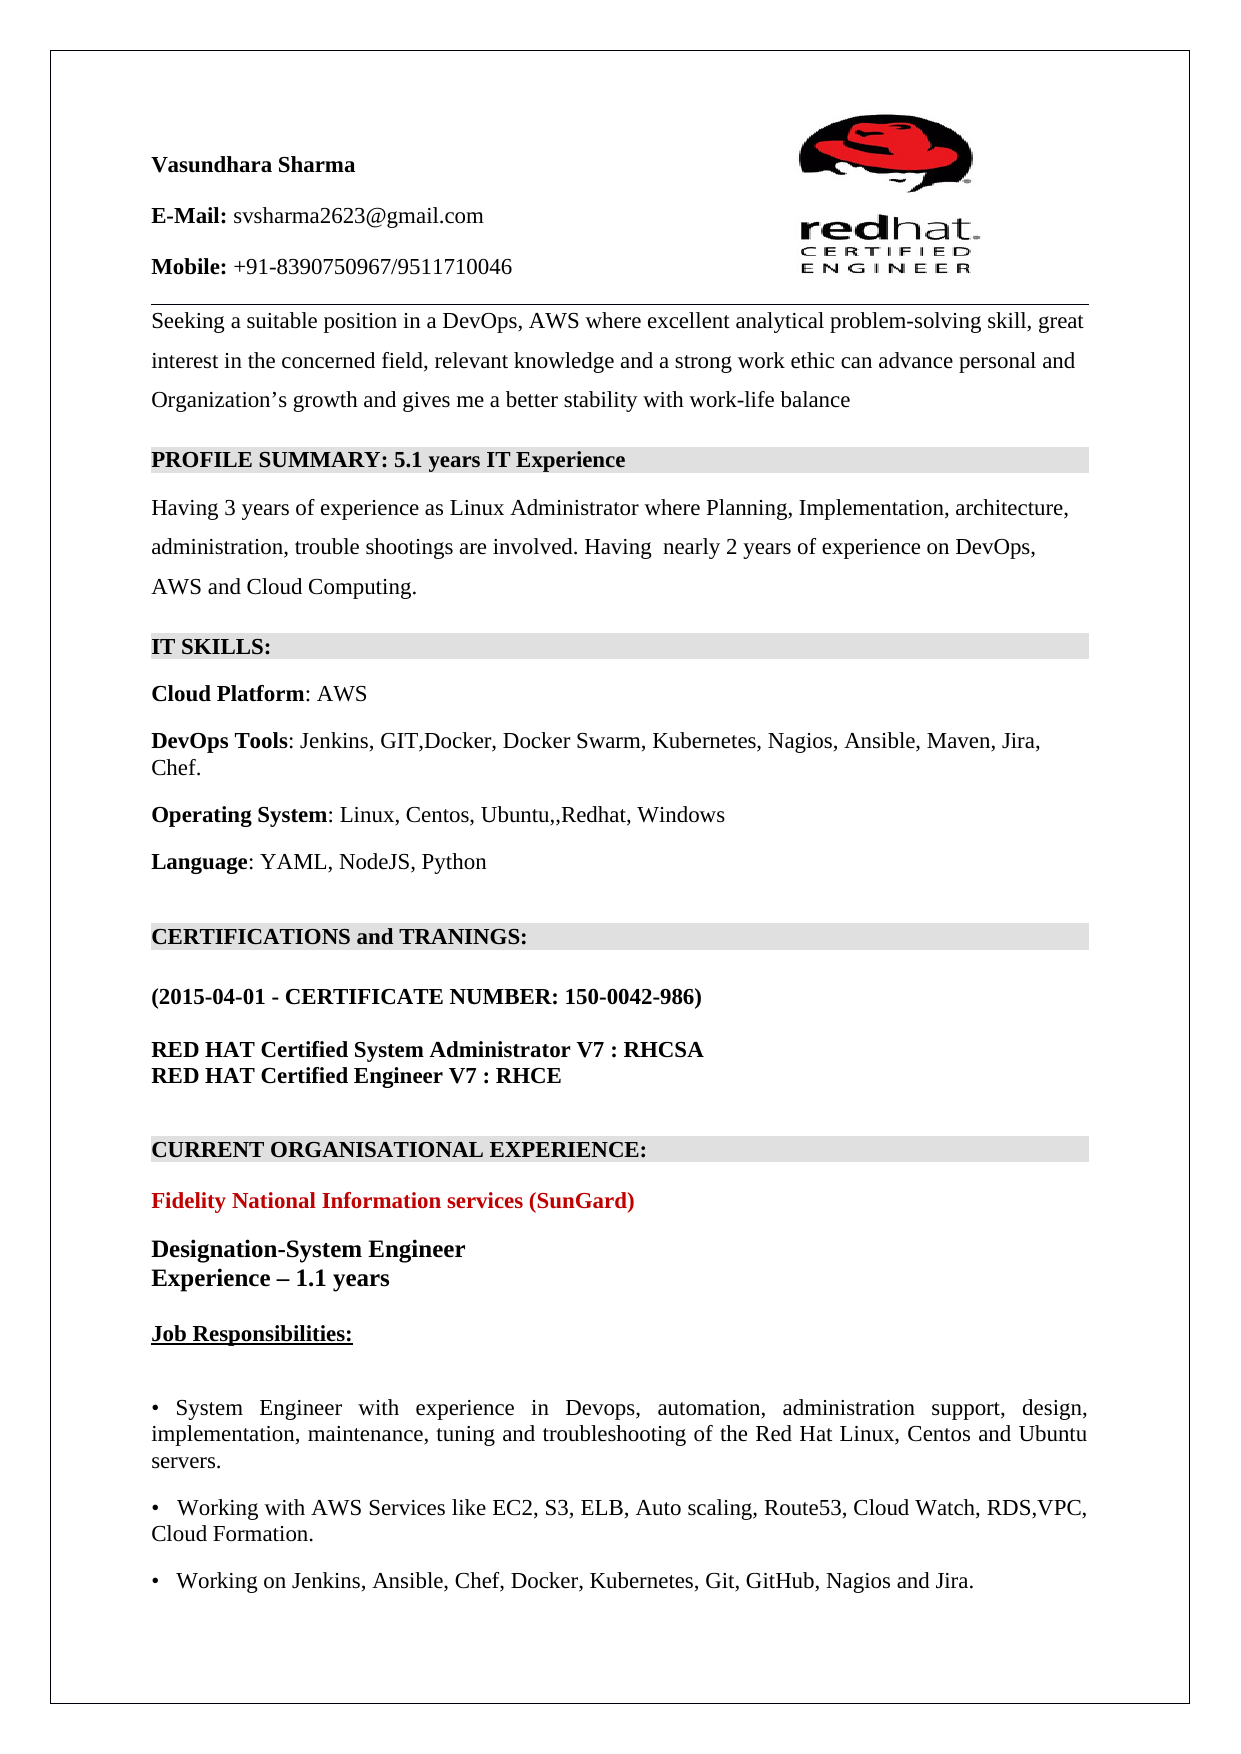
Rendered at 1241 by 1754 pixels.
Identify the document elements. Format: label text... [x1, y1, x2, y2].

text Mobile: +91-8390750967/9511710046 [151, 253, 675, 279]
text CERTIFICATIONS and TRANINGS: [151, 923, 1089, 950]
text E-Mail: svsharma2623@gmail.com [151, 202, 675, 228]
text Job Responsibilities: [151, 1320, 1089, 1347]
picture [675, 84, 1100, 300]
text Designation-System Engineer [151, 1234, 1089, 1263]
text (2015-04-01 - CERTIFICATE NUMBER: 150-0042-986) [151, 983, 1089, 1010]
text RED HAT Certified Engineer V7 : RHCE [151, 1062, 1089, 1089]
text Operating System: Linux, Centos, Ubuntu,,Redhat, Windows [151, 801, 1089, 827]
text Fidelity National Information services (SunGard) [151, 1187, 1089, 1213]
text DevOps Tools: Jenkins, GIT,Docker, Docker Swarm, Kubernetes, Nagios, Ansible, Maven, Jira, Chef. [151, 727, 1089, 780]
text • Working on Jenkins, Ansible, Chef, Docker, Kubernetes, Git, GitHub, Nagios and Jira. [151, 1567, 1089, 1594]
text Language: YAML, NodeJS, Python [151, 848, 1089, 902]
text PROFILE SUMMARY: 5.1 years IT Experience [151, 447, 1089, 473]
text Having 3 years of experience as Linux Administrator where Planning, Implementation, architecture, administration, trouble shootings are involved. Having nearly 2 years of experience on DevOps, AWS and Cloud Computing. [151, 494, 1089, 599]
text • Working with AWS Services like EC2, S3, ELB, Auto scaling, Route53, Cloud Watch, RDS,VPC, Cloud Formation. [151, 1494, 1089, 1547]
text CURRENT ORGANISATIONAL EXPERIENCE: [151, 1136, 1089, 1162]
text IT SKILLS: [151, 633, 1089, 659]
text Experience – 1.1 years [151, 1263, 1089, 1292]
text Seeking a suitable position in a DevOps, AWS where excellent analytical problem-solving skill, great interest in the concerned field, relevant knowledge and a strong work ethic can advance personal and Organization’s growth and gives me a better stability with work-life balance [151, 305, 1089, 413]
text Vasundhara Sharma [151, 151, 675, 177]
text • System Engineer with experience in Devops, automation, administration support, design, implementation, maintenance, tuning and troubleshooting of the Red Hat Linux, Centos and Ubuntu servers. [151, 1394, 1089, 1473]
text Cloud Platform: AWS [151, 680, 1089, 707]
text RED HAT Certified System Administrator V7 : RHCSA [151, 1036, 1089, 1062]
